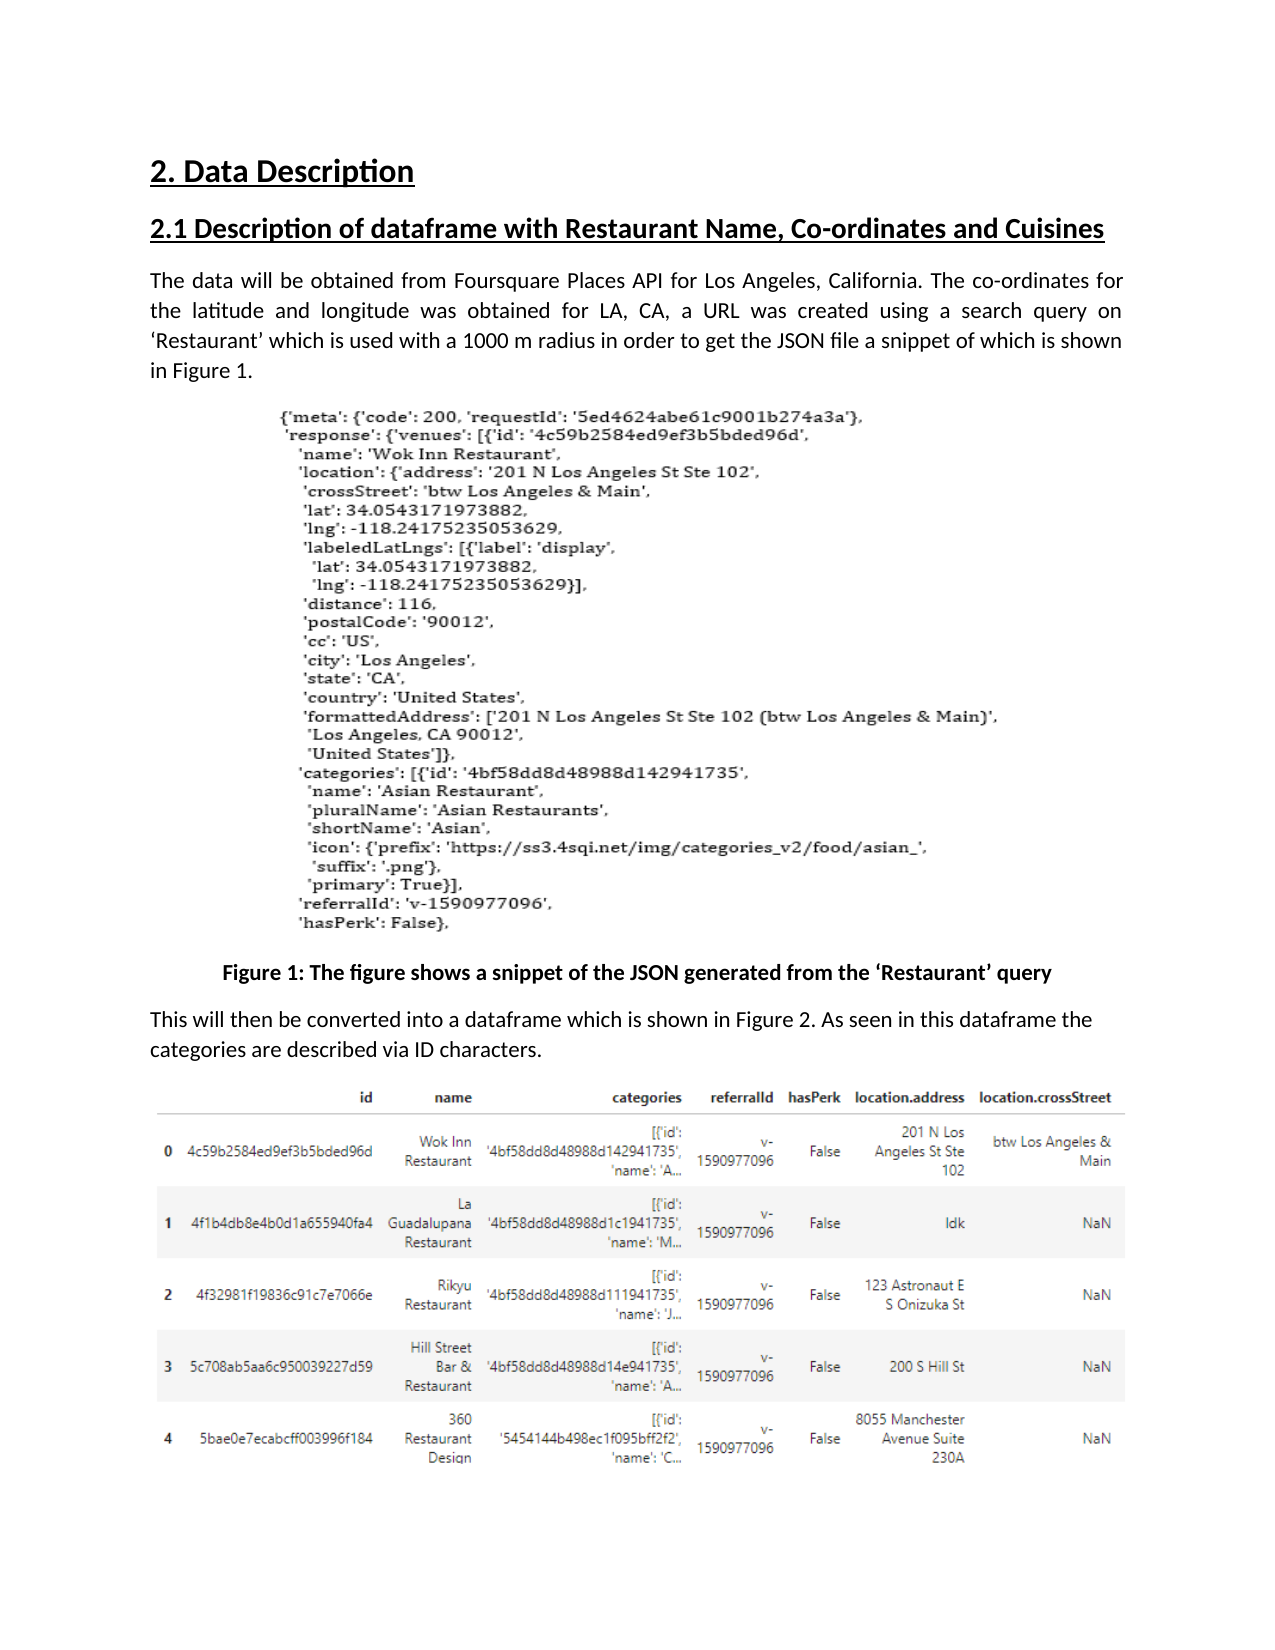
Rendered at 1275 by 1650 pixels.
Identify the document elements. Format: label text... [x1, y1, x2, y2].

text Figure 1: The figure shows a snippet of the JSON generated from the ‘Restaurant’ query [150, 958, 1125, 986]
text The data will be obtained from Foursquare Places API for Los Angeles, California. The co-ordinates for the latitude and longitude was obtained for LA, CA, a URL was created using a search query on ‘Restaurant’ which is used with a 1000 m radius in order to get the JSON file a snippet of which is shown in Figure 1. [150, 266, 1125, 384]
picture [266, 403, 1009, 940]
picture [150, 1082, 1125, 1464]
text 2.1 Description of dataframe with Restaurant Name, Co-ordinates and Cuisines [150, 211, 1125, 246]
text 2. Data Description [150, 150, 1125, 191]
text This will then be converted into a dataframe which is shown in Figure 2. As seen in this dataframe the categories are described via ID characters. [150, 1005, 1125, 1063]
